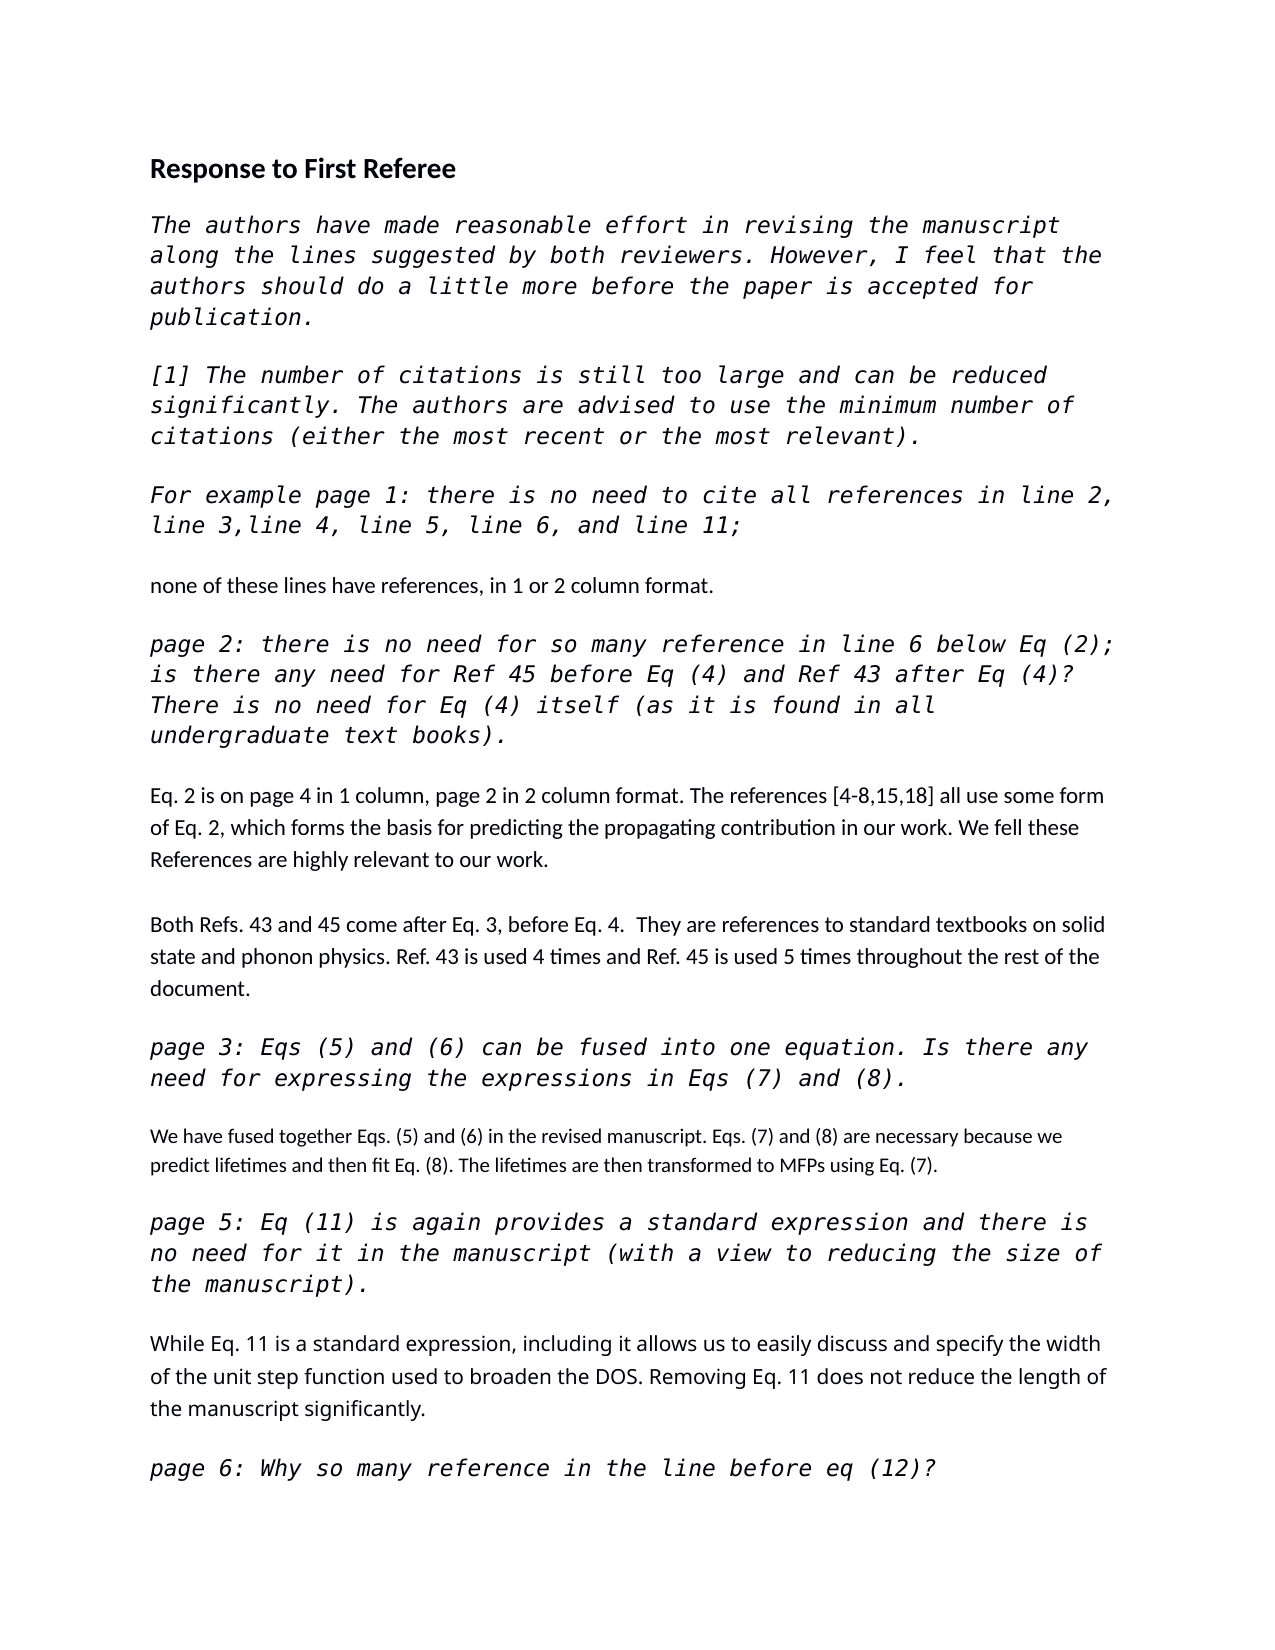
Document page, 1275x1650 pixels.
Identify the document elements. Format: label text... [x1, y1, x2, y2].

text none of these lines have references, in 1 or 2 column format. [150, 571, 1125, 599]
text need for expressing the expressions in Eqs (7) and (8). [150, 1065, 1125, 1092]
text citations (either the most recent or the most relevant). [150, 423, 1125, 450]
text The authors have made reasonable effort in revising the manuscript [150, 212, 1125, 238]
text undergraduate text books). [150, 723, 1125, 749]
text For example page 1: there is no need to cite all references in line 2, line 3,line 4, line 5, line 6, and line 11; [150, 482, 1125, 539]
text no need for it in the manuscript (with a view to reducing the size of [150, 1240, 1125, 1267]
text While Eq. 11 is a standard expression, including it allows us to easily discuss and specify the width of the unit step function used to broaden the DOS. Removing Eq. 11 does not reduce the length of the manuscript significantly. [150, 1329, 1125, 1423]
text We have fused together Eqs. (5) and (6) in the revised manuscript. Eqs. (7) and (8) are necessary because we predict lifetimes and then fit Eq. (8). The lifetimes are then transformed to MFPs using Eq. (7). [150, 1123, 1125, 1178]
text [1] The number of citations is still too large and can be reduced [150, 362, 1125, 389]
text publication. [150, 304, 1125, 330]
text page 3: Eqs (5) and (6) can be fused into one equation. Is there any [150, 1034, 1125, 1061]
text page 5: Eq (11) is again provides a standard expression and there is [150, 1209, 1125, 1236]
text the manuscript). [150, 1271, 1125, 1297]
text Response to First Referee [150, 150, 1125, 186]
text significantly. The authors are advised to use the minimum number of [150, 393, 1125, 419]
text page 2: there is no need for so many reference in line 6 below Eq (2); [150, 631, 1125, 657]
text There is no need for Eq (4) itself (as it is found in all [150, 692, 1125, 719]
text Eq. 2 is on page 4 in 1 column, page 2 in 2 column format. The references [4-8,15,18] all use some form of Eq. 2, which forms the basis for predicting the propagating contribution in our work. We fell these References are highly relevant to our work. Both Refs. 43 and 45 come after Eq. 3, before Eq. 4. They are references to standard textbooks on solid state and phonon physics. Ref. 43 is used 4 times and Ref. 45 is used 5 times throughout the rest of the document. [150, 781, 1125, 1002]
text is there any need for Ref 45 before Eq (4) and Ref 43 after Eq (4)? [150, 661, 1125, 688]
text page 6: Why so many reference in the line before eq (12)? [150, 1455, 1125, 1481]
text along the lines suggested by both reviewers. However, I feel that the [150, 242, 1125, 269]
text authors should do a little more before the paper is accepted for [150, 273, 1125, 300]
